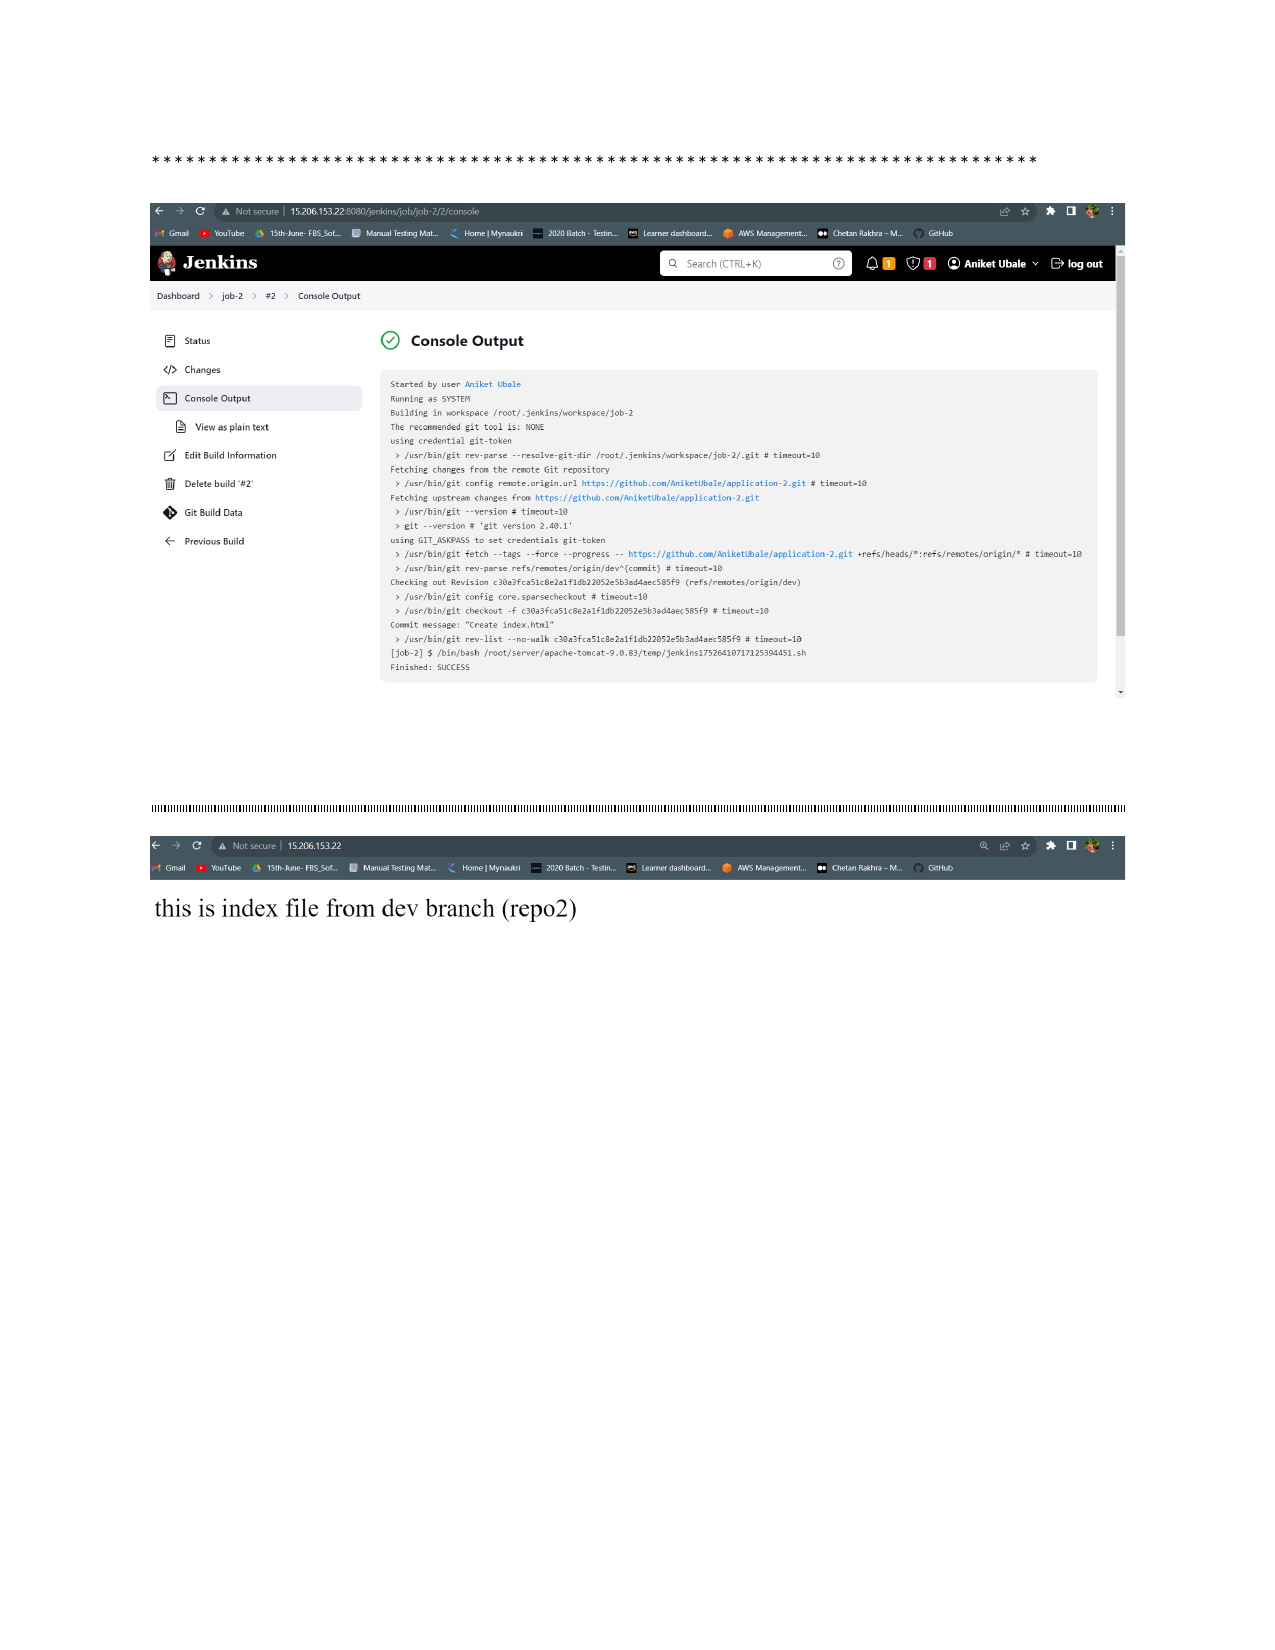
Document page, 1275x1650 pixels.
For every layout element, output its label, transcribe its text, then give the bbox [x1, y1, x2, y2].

picture [150, 203, 1125, 698]
text ****************************************************************************** [150, 150, 1125, 178]
picture [150, 836, 1125, 1333]
